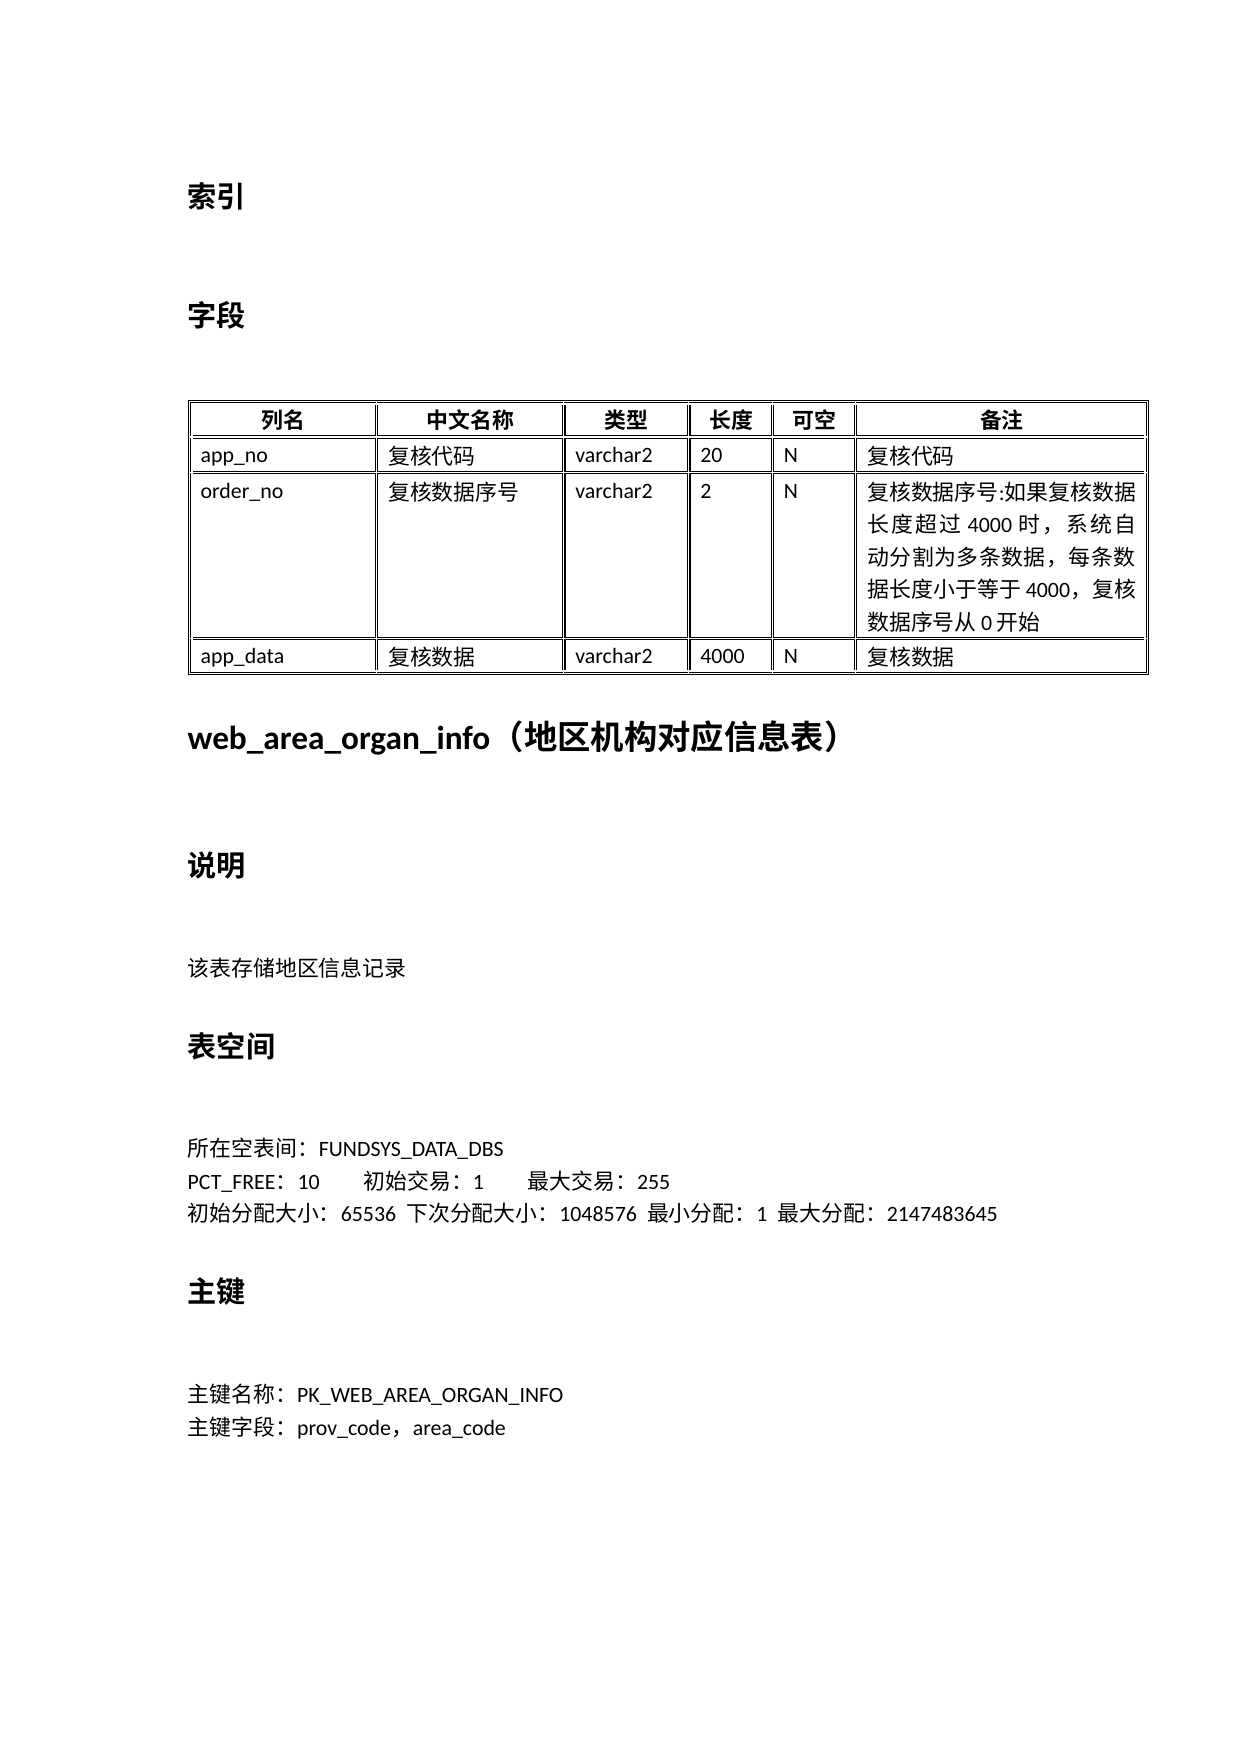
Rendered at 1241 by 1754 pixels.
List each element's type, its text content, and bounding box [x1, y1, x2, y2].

subtitle 说明 [187, 832, 1053, 897]
subtitle 表空间 [187, 1012, 1053, 1077]
subtitle 字段 [187, 281, 1053, 346]
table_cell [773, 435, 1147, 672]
subtitle web_area_organ_info（地区机构对应信息表） [187, 702, 1053, 767]
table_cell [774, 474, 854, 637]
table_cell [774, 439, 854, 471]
subtitle 主键 [187, 1258, 1053, 1323]
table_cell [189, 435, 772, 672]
text PCT_FREE：10 初始交易：1 最大交易：255 [187, 1163, 1053, 1196]
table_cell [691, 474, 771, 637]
text 主键字段：prov_code，area_code [187, 1409, 1053, 1442]
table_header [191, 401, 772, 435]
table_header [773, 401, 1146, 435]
text 初始分配大小：65536 下次分配大小：1048576 最小分配：1 最大分配：2147483645 [187, 1196, 1053, 1228]
text 该表存储地区信息记录 [187, 951, 1053, 983]
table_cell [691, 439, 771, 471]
text 所在空表间：FUNDSYS_DATA_DBS [187, 1131, 1053, 1163]
text 主键名称：PK_WEB_AREA_ORGAN_INFO [187, 1377, 1053, 1409]
subtitle 索引 [187, 162, 1053, 227]
